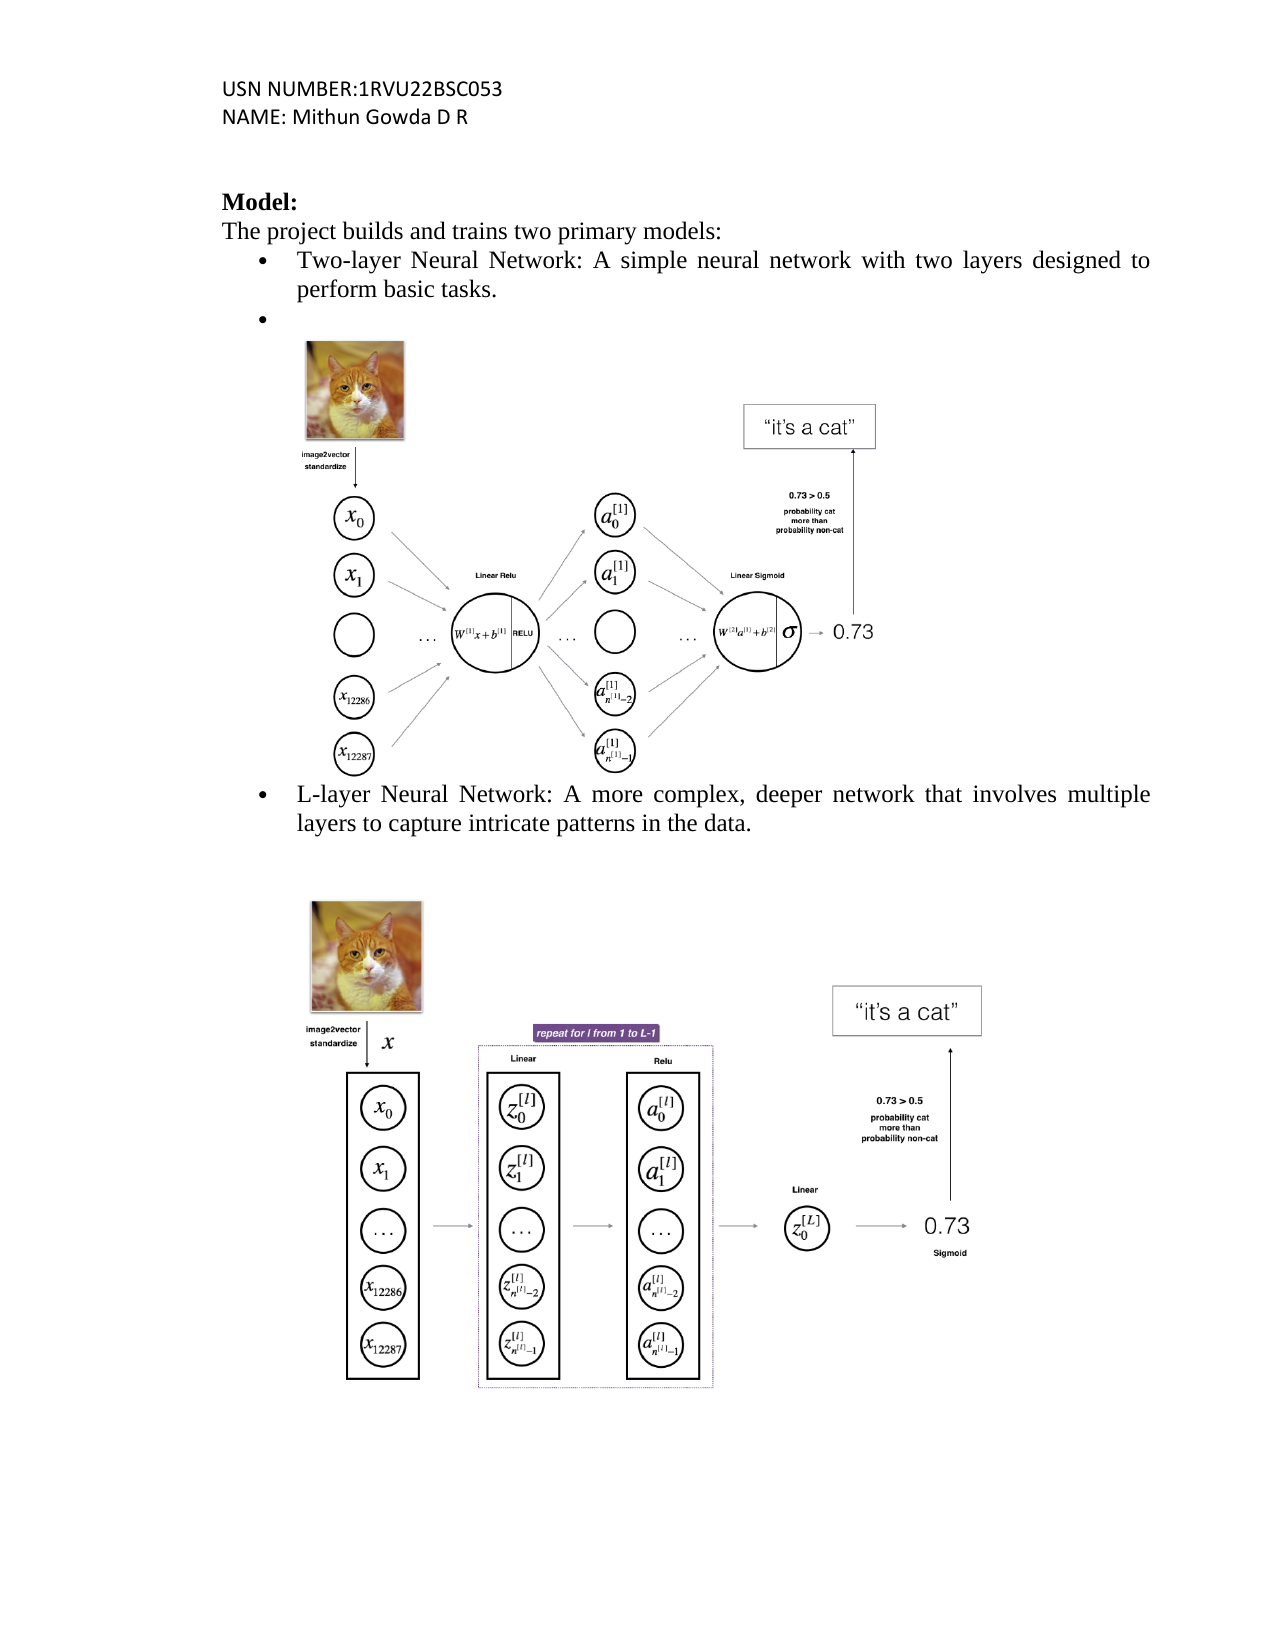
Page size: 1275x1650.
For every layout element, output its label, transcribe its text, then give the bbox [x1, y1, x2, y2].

picture [296, 895, 990, 1398]
list Two-layer Neural Network: A simple neural network with two layers designed to perform basic tasks. [259, 246, 1152, 303]
picture [296, 332, 883, 779]
text The project builds and trains two primary models: [222, 216, 1152, 245]
list L-layer Neural Network: A more complex, deeper network that involves multiple layers to capture intricate patterns in the data. [259, 779, 1152, 837]
text Model: [222, 187, 1152, 216]
